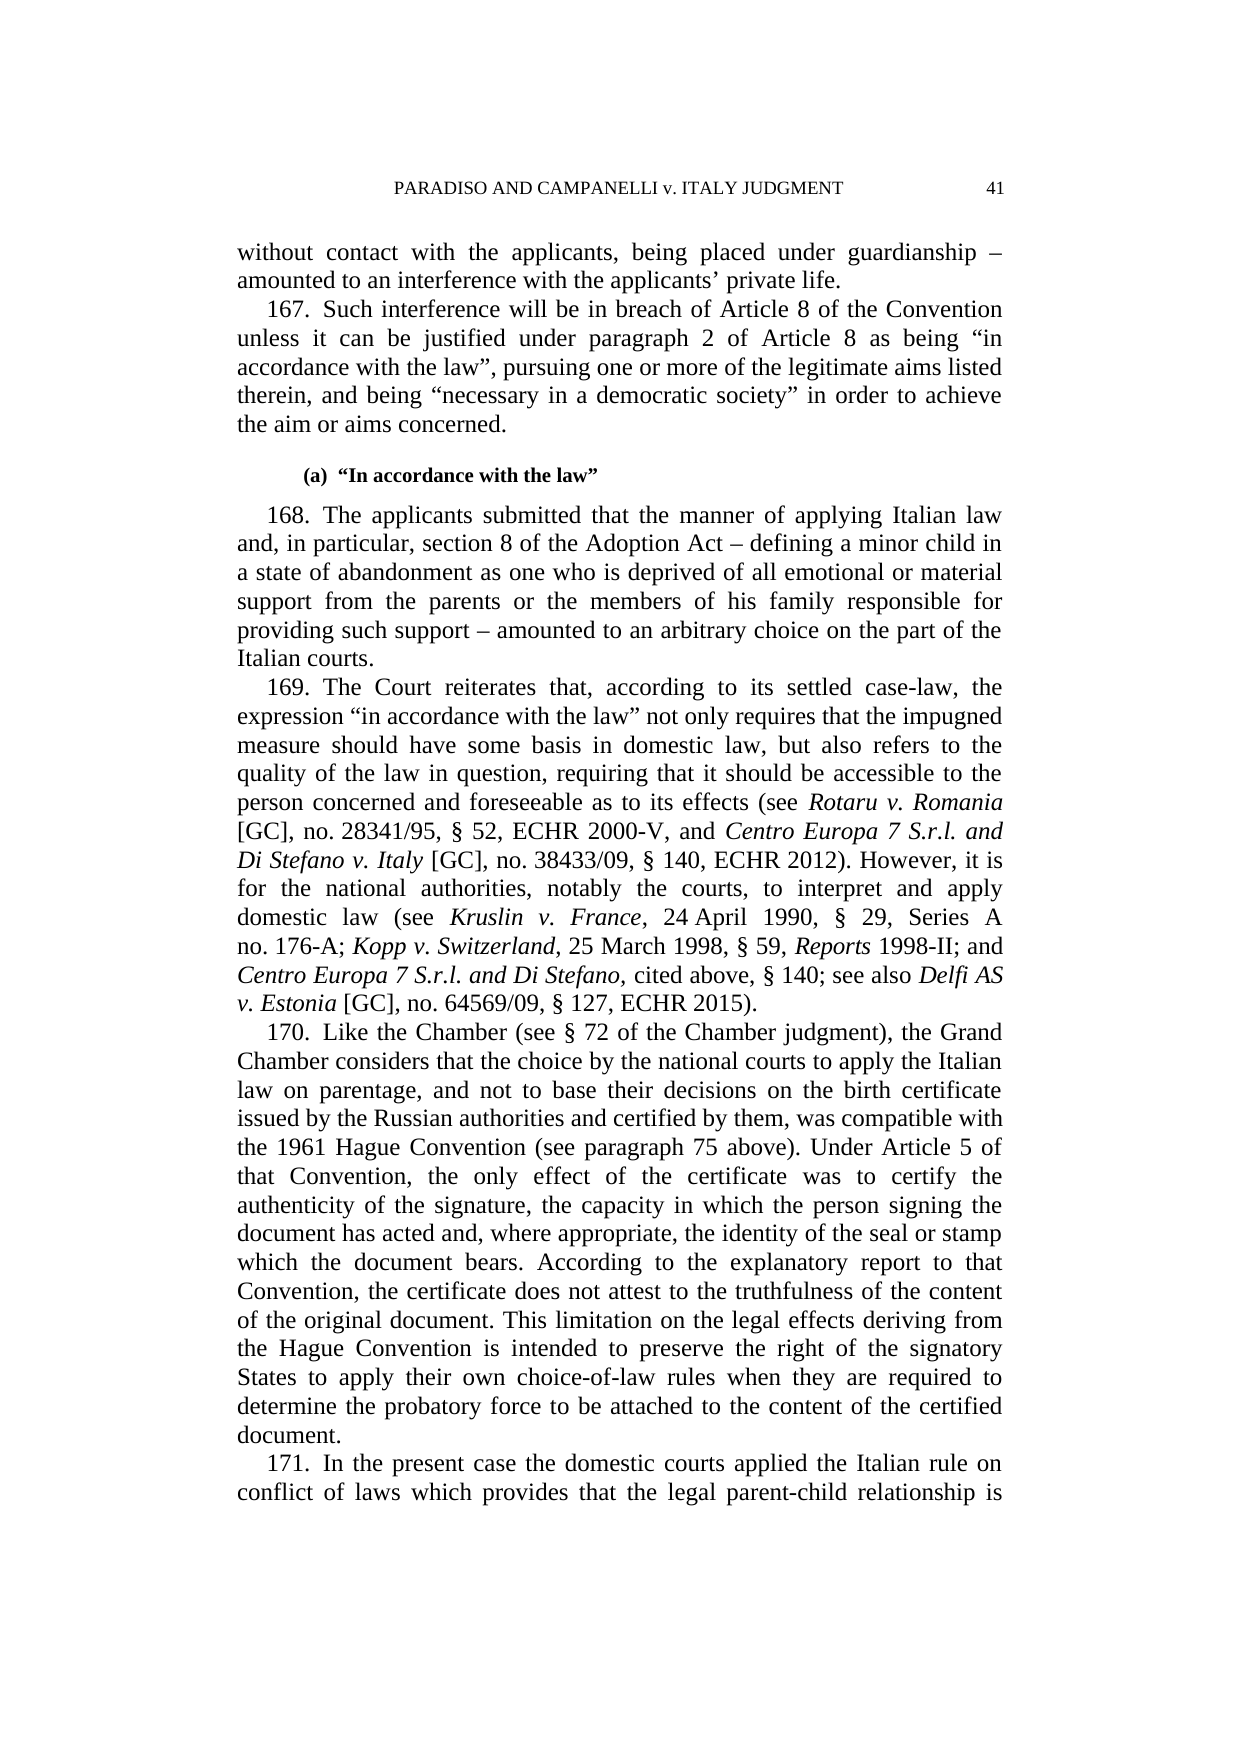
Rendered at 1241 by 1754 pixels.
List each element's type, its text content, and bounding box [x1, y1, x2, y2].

subtitle (a) “In accordance with the law” [303, 463, 1003, 487]
text 168. The applicants submitted that the manner of applying Italian law and, in particular, section 8 of the Adoption Act – defining a minor child in a state of abandonment as one who is deprived of all emotional or material support from the parents or the members of his family responsible for providing such support – amounted to an arbitrary choice on the part of the Italian courts. [237, 500, 1003, 672]
text 169. The Court reiterates that, according to its settled case-law, the expression “in accordance with the law” not only requires that the impugned measure should have some basis in domestic law, but also refers to the quality of the law in question, requiring that it should be accessible to the person concerned and foreseeable as to its effects (see Rotaru v. Romania [GC], no. 28341/95, § 52, ECHR 2000-V, and Centro Europa 7 S.r.l. and Di Stefano v. Italy [GC], no. 38433/09, § 140, ECHR 2012). However, it is for the national authorities, notably the courts, to interpret and apply domestic law (see Kruslin v. France, 24 April 1990, § 29, Series A no. 176-A; Kopp v. Switzerland, 25 March 1998, § 59, Reports 1998-II; and Centro Europa 7 S.r.l. and Di Stefano, cited above, § 140; see also Delfi AS v. Estonia [GC], no. 64569/09, § 127, ECHR 2015). [237, 672, 1003, 1017]
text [237, 1448, 1003, 1506]
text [237, 237, 1003, 294]
text 167. Such interference will be in breach of Article 8 of the Convention unless it can be justified under paragraph 2 of Article 8 as being “in accordance with the law”, pursuing one or more of the legitimate aims listed therein, and being “necessary in a democratic society” in order to achieve the aim or aims concerned. [237, 294, 1003, 438]
text 170. Like the Chamber (see § 72 of the Chamber judgment), the Grand Chamber considers that the choice by the national courts to apply the Italian law on parentage, and not to base their decisions on the birth certificate issued by the Russian authorities and certified by them, was compatible with the 1961 Hague Convention (see paragraph 75 above). Under Article 5 of that Convention, the only effect of the certificate was to certify the authenticity of the signature, the capacity in which the person signing the document has acted and, where appropriate, the identity of the seal or stamp which the document bears. According to the explanatory report to that Convention, the certificate does not attest to the truthfulness of the content of the original document. This limitation on the legal effects deriving from the Hague Convention is intended to preserve the right of the signatory States to apply their own choice-of-law rules when they are required to determine the probatory force to be attached to the content of the certified document. [237, 1017, 1003, 1448]
